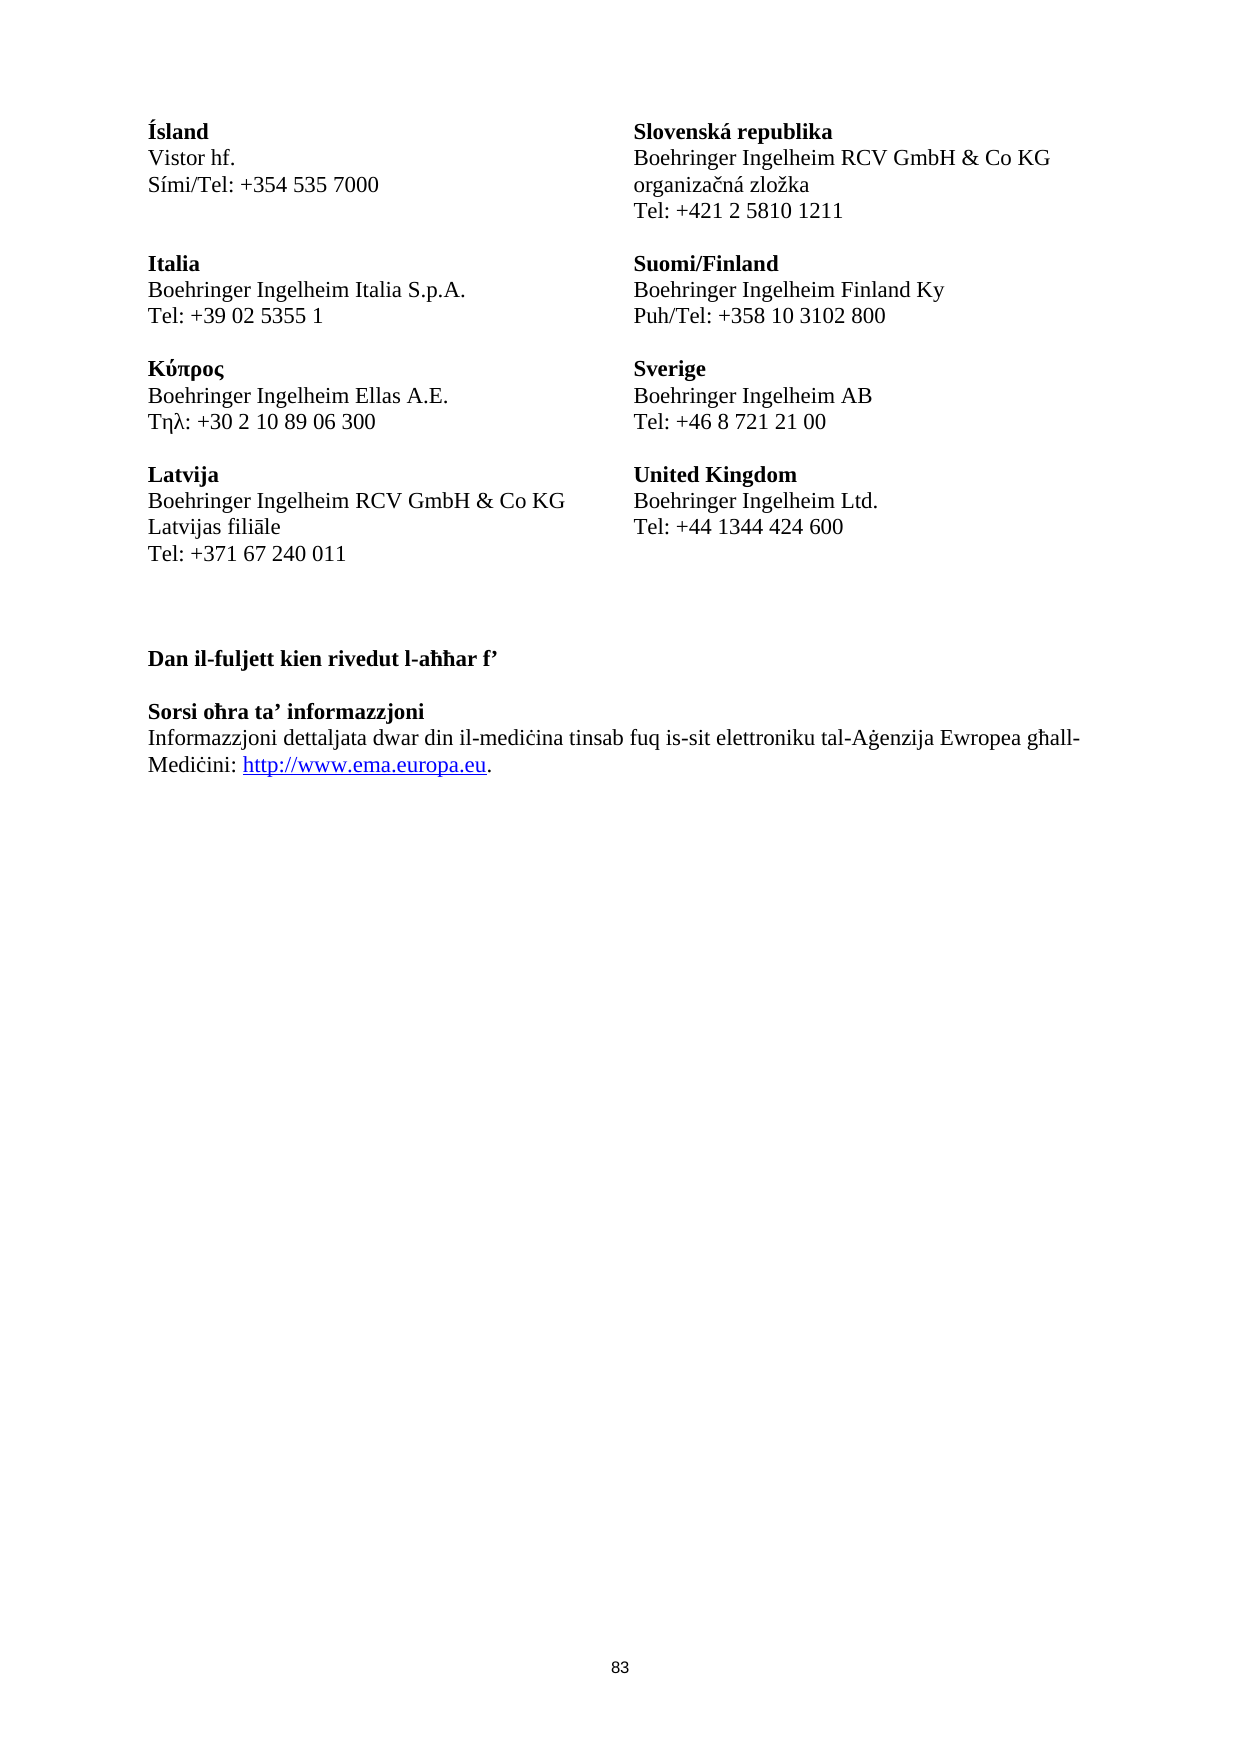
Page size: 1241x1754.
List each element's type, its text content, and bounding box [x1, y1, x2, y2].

table_cell Slovenská republika Boehringer Ingelheim RCV GmbH & Co KG organizačná zložka Tel: +421 2 5810 1211 [622, 118, 1107, 250]
text Sorsi oħra ta’ informazzjoni [148, 698, 1092, 724]
text Informazzjoni dettaljata dwar din il-mediċina tinsab fuq is-sit elettroniku tal-Aġenzija Ewropea għall-Mediċini: http://www.ema.europa.eu. [148, 724, 1092, 777]
table_cell Κύπρος Boehringer Ingelheim Ellas A.E. Tηλ: +30 2 10 89 06 300 [136, 355, 622, 461]
list Dan il-fuljett kien rivedut l-aħħar f’ [148, 645, 1093, 672]
table_cell Sverige Boehringer Ingelheim AB Tel: +46 8 721 21 00 [622, 355, 1107, 461]
table_cell Latvija Boehringer Ingelheim RCV GmbH & Co KG Latvijas filiāle Tel: +371 67 240 011 [136, 461, 622, 592]
table_cell United Kingdom Boehringer Ingelheim Ltd. Tel: +44 1344 424 600 [622, 461, 1107, 592]
table_cell Italia Boehringer Ingelheim Italia S.p.A. Tel: +39 02 5355 1 [136, 250, 622, 355]
table_cell Ísland Vistor hf. Sími/Tel: +354 535 7000 [136, 118, 622, 250]
table_cell Suomi/Finland Boehringer Ingelheim Finland Ky Puh/Tel: +358 10 3102 800 [622, 250, 1107, 355]
